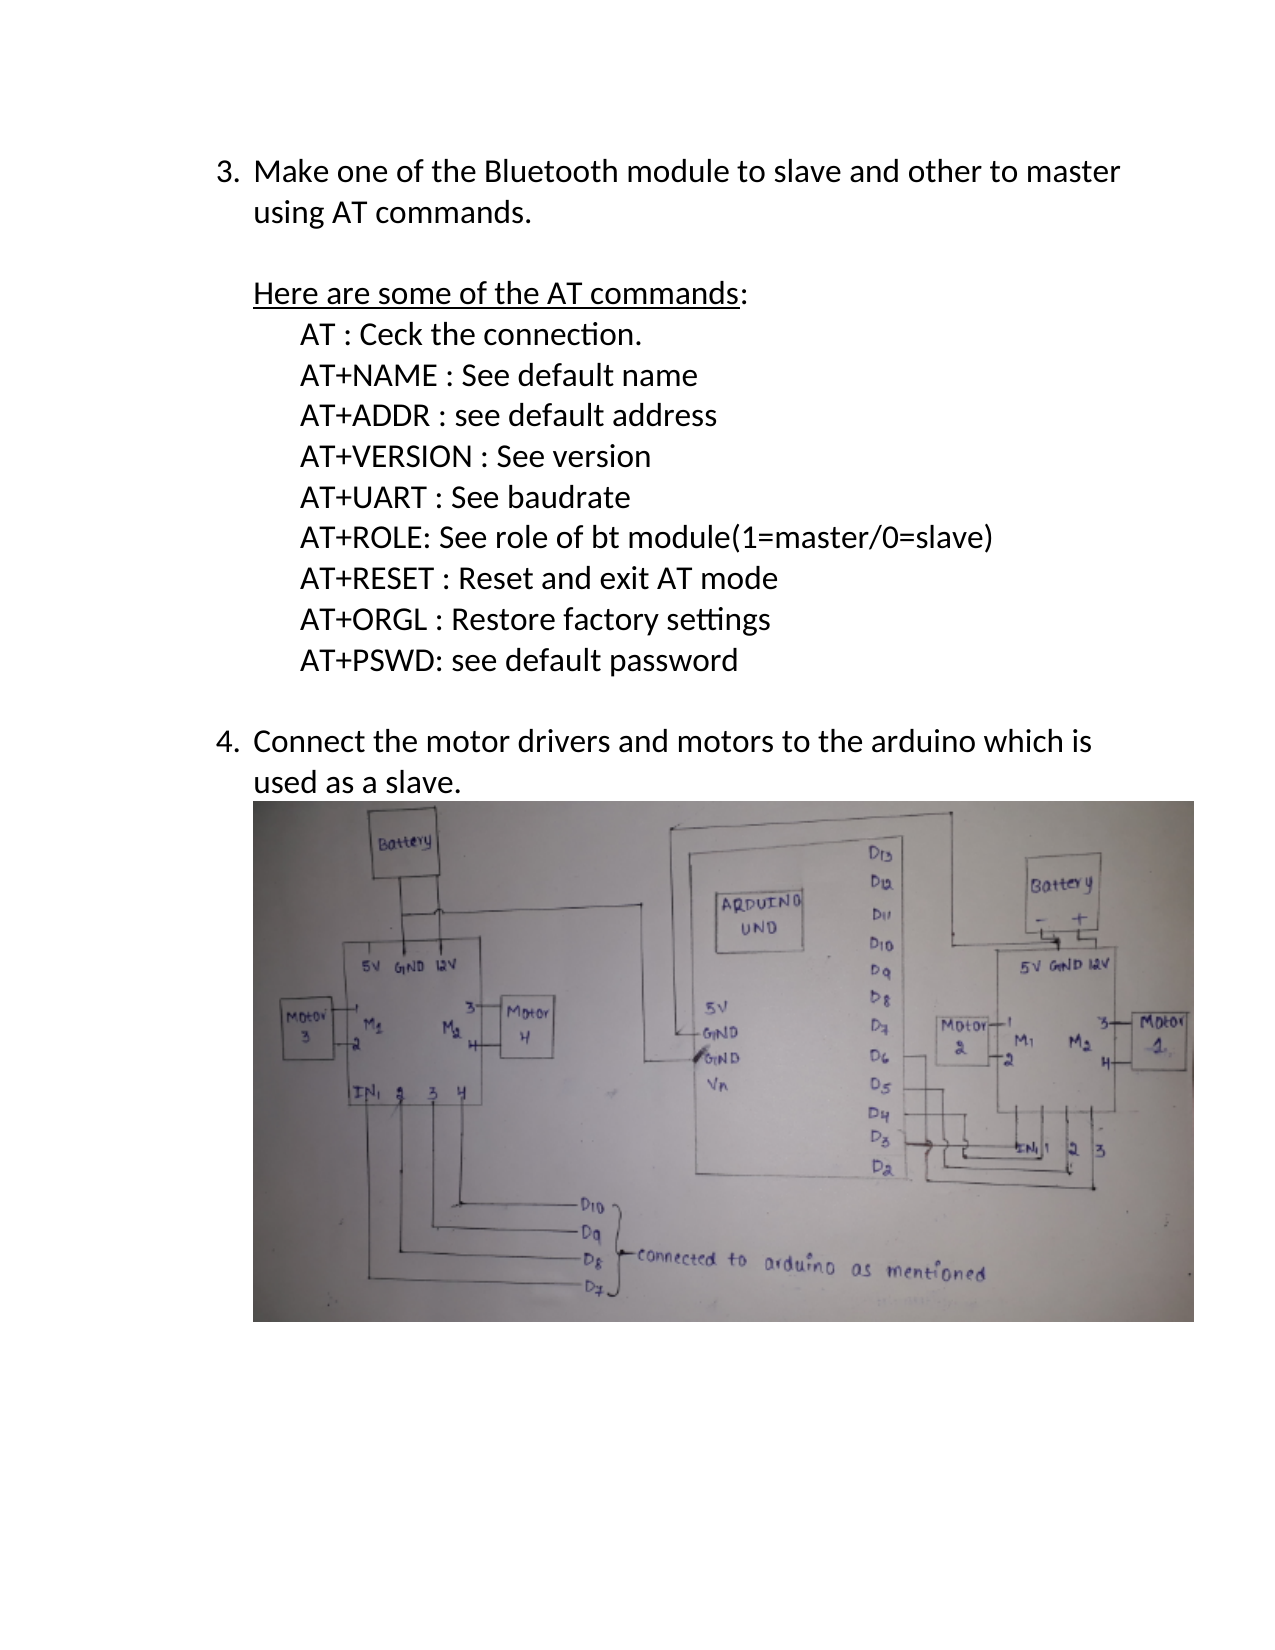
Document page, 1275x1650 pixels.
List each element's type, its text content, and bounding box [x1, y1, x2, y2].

picture [253, 801, 1194, 1322]
list Connect the motor drivers and motors to the arduino which is used as a slave. [216, 720, 1125, 802]
list AT : Ceck the connection. AT+NAME : See default name AT+ADDR : see default address AT+VERSION : See version AT+UART : See baudrate AT+ROLE: See role of bt module(1=master/0=slave) AT+RESET : Reset and exit AT mode AT+ORGL : Restore factory settings AT+PSWD: see default password [300, 313, 1125, 679]
list Make one of the Bluetooth module to slave and other to master using AT commands. [216, 150, 1125, 231]
list Here are some of the AT commands: [234, 272, 1125, 313]
